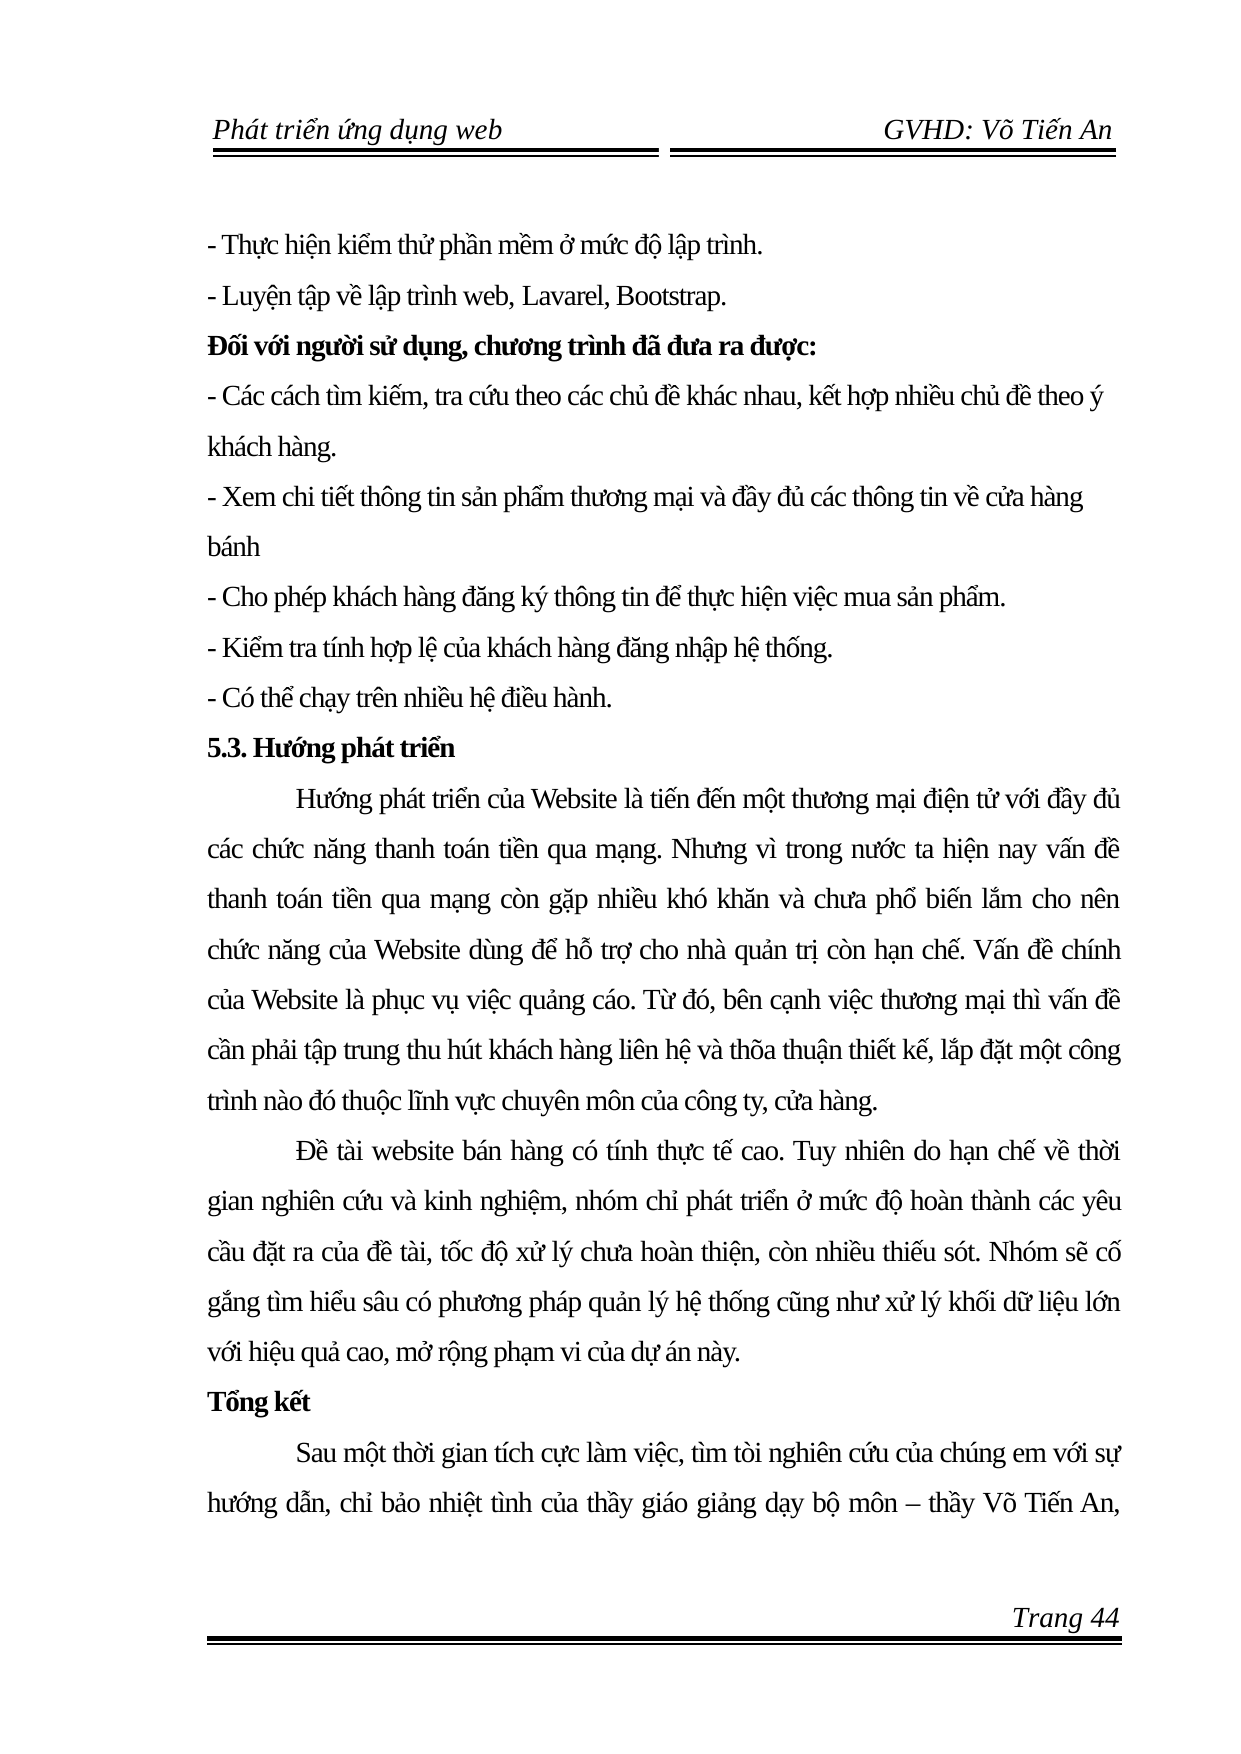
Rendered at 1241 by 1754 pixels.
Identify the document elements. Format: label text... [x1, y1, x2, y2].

text - Kiểm tra tính hợp lệ của khách hàng đăng nhập hệ thống. [207, 630, 1122, 663]
text Hướng phát triển của Website là tiến đến một thương mại điện tử với đầy đủ các chức năng thanh toán tiền qua mạng. Nhưng vì trong nước ta hiện nay vấn đề thanh toán tiền qua mạng còn gặp nhiều khó khăn và chưa phổ biến lắm cho nên chức năng của Website dùng để hỗ trợ cho nhà quản trị còn hạn chế. Vấn đề chính của Website là phục vụ việc quảng cáo. Từ đó, bên cạnh việc thương mại thì vấn đề cần phải tập trung thu hút khách hàng liên hệ và thõa thuận thiết kế, lắp đặt một công trình nào đó thuộc lĩnh vực chuyên môn của công ty, cửa hàng. [207, 781, 1122, 1116]
text Đề tài website bán hàng có tính thực tế cao. Tuy nhiên do hạn chế về thời gian nghiên cứu và kinh nghiệm, nhóm chỉ phát triển ở mức độ hoàn thành các yêu cầu đặt ra của đề tài, tốc độ xử lý chưa hoàn thiện, còn nhiều thiếu sót. Nhóm sẽ cố gắng tìm hiểu sâu có phương pháp quản lý hệ thống cũng như xử lý khối dữ liệu lớn với hiệu quả cao, mở rộng phạm vi của dự án này. [207, 1133, 1122, 1368]
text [207, 1435, 1122, 1519]
text - Các cách tìm kiếm, tra cứu theo các chủ đề khác nhau, kết hợp nhiều chủ đề theo ý khách hàng. [207, 378, 1122, 462]
text Đối với người sử dụng, chương trình đã đưa ra được: [207, 328, 1122, 362]
text - Xem chi tiết thông tin sản phẩm thương mại và đầy đủ các thông tin về cửa hàng bánh [207, 479, 1122, 563]
text - Thực hiện kiểm thử phần mềm ở mức độ lập trình. [207, 227, 1122, 261]
text - Cho phép khách hàng đăng ký thông tin để thực hiện việc mua sản phẩm. [207, 579, 1122, 613]
text - Luyện tập về lập trình web, Lavarel, Bootstrap. [207, 278, 1122, 311]
text 5.3. Hướng phát triển [207, 731, 1122, 764]
text Tổng kết [207, 1384, 1122, 1418]
text - Có thể chạy trên nhiều hệ điều hành. [207, 680, 1122, 714]
